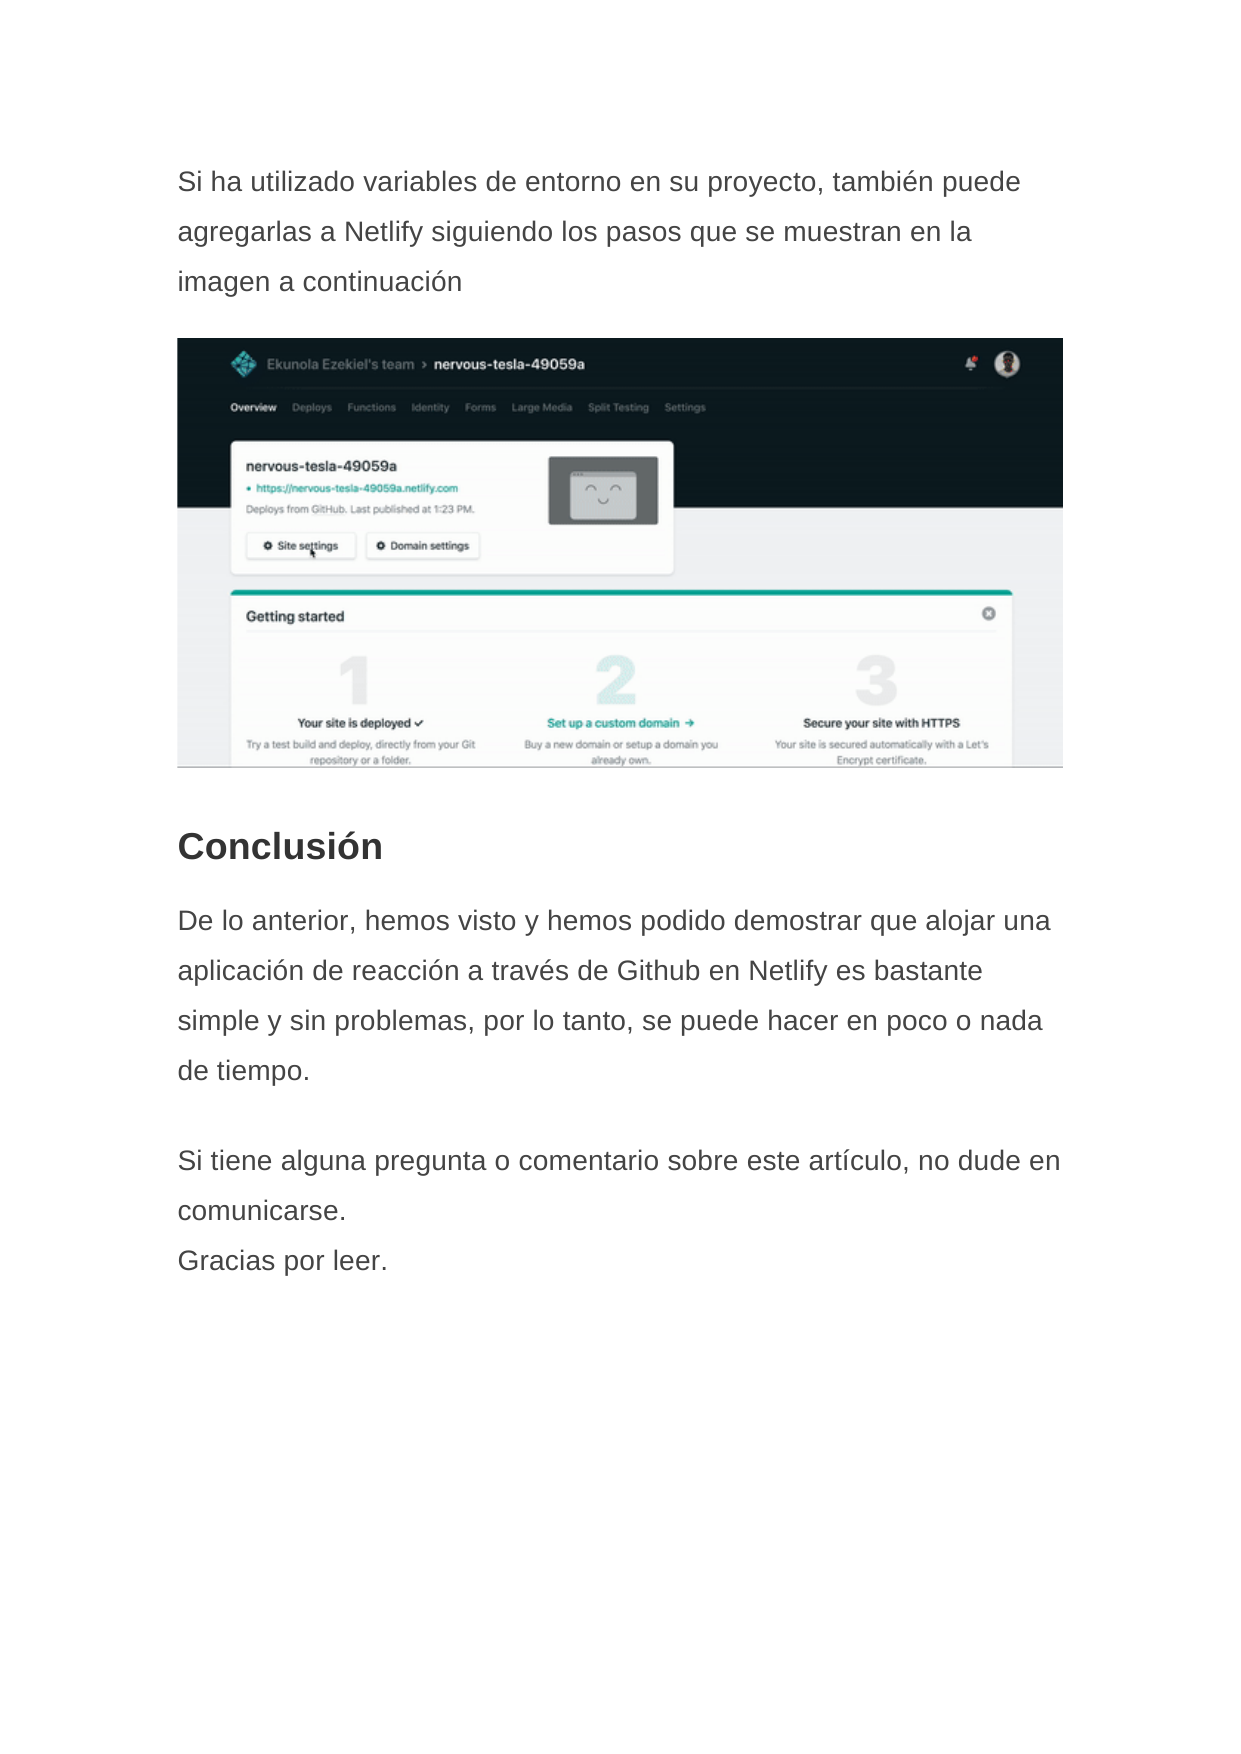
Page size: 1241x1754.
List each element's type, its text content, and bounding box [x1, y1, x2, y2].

picture [177, 338, 1063, 768]
text De lo anterior, hemos visto y hemos podido demostrar que alojar una aplicación de reacción a través de Github en Netlify es bastante simple y sin problemas, por lo tanto, se puede hacer en poco o nada de tiempo. [177, 886, 1063, 1086]
text Si tiene alguna pregunta o comentario sobre este artículo, no dude en comunicarse. Gracias por leer. [177, 1127, 1063, 1277]
text Si ha utilizado variables de entorno en su proyecto, también puede agregarlas a Netlify siguiendo los pasos que se muestran en la imagen a continuación [177, 148, 1063, 298]
text Conclusión [177, 808, 1063, 867]
